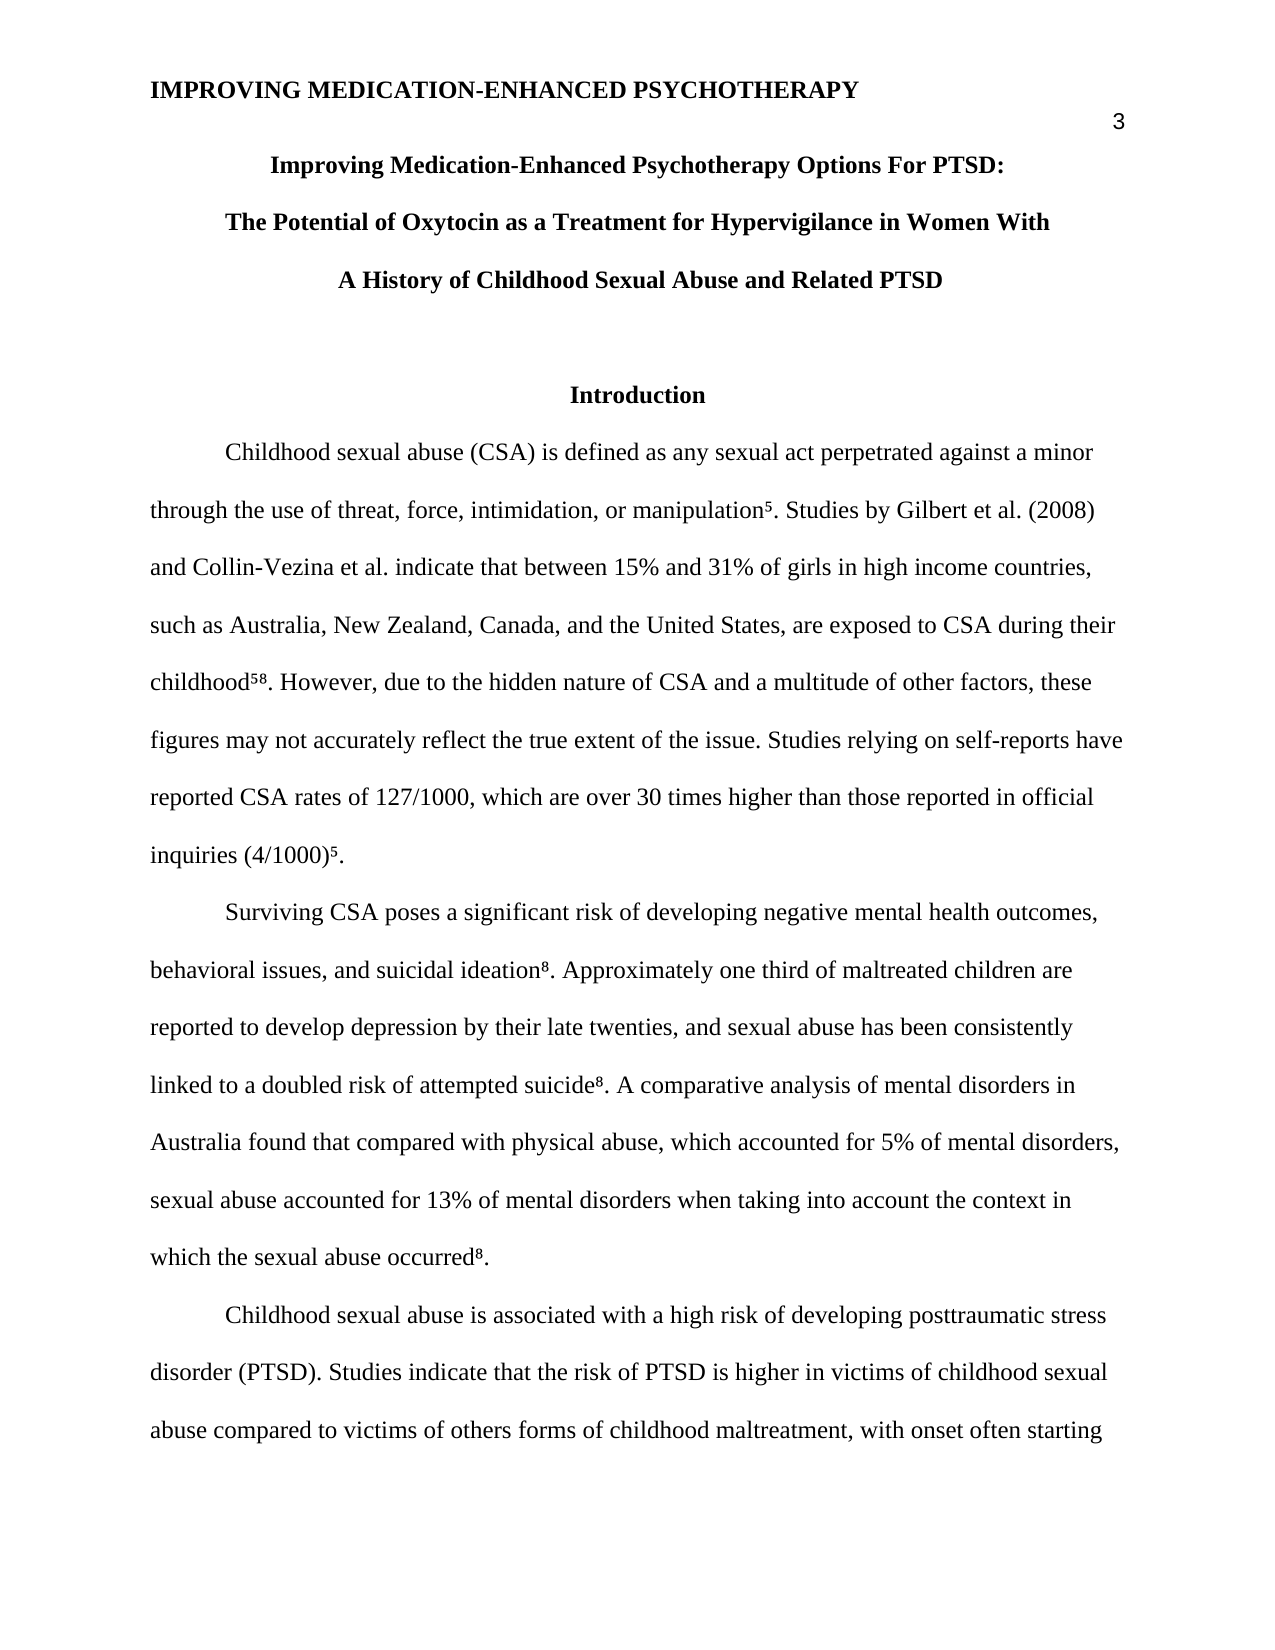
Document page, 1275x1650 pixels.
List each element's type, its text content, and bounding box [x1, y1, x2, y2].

text A History of Childhood Sexual Abuse and Related PTSD [150, 265, 1125, 294]
text The Potential of Oxytocin as a Treatment for Hypervigilance in Women With [150, 207, 1125, 236]
text Childhood sexual abuse (CSA) is defined as any sexual act perpetrated against a minor through the use of threat, force, intimidation, or manipulation⁵. Studies by Gilbert et al. (2008) and Collin-Vezina et al. indicate that between 15% and 31% of girls in high income countries, such as Australia, New Zealand, Canada, and the United States, are exposed to CSA during their childhood⁵⁸. However, due to the hidden nature of CSA and a multitude of other factors, these figures may not accurately reflect the true extent of the issue. Studies relying on self-reports have reported CSA rates of 127/1000, which are over 30 times higher than those reported in official inquiries (4/1000)⁵. [150, 437, 1125, 869]
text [150, 1300, 1125, 1444]
text Introduction [150, 380, 1125, 409]
text Surviving CSA poses a significant risk of developing negative mental health outcomes, behavioral issues, and suicidal ideation⁸. Approximately one third of maltreated children are reported to develop depression by their late twenties, and sexual abuse has been consistently linked to a doubled risk of attempted suicide⁸. A comparative analysis of mental disorders in Australia found that compared with physical abuse, which accounted for 5% of mental disorders, sexual abuse accounted for 13% of mental disorders when taking into account the context in which the sexual abuse occurred⁸. [150, 897, 1125, 1271]
text Improving Medication-Enhanced Psychotherapy Options For PTSD: [150, 150, 1125, 179]
